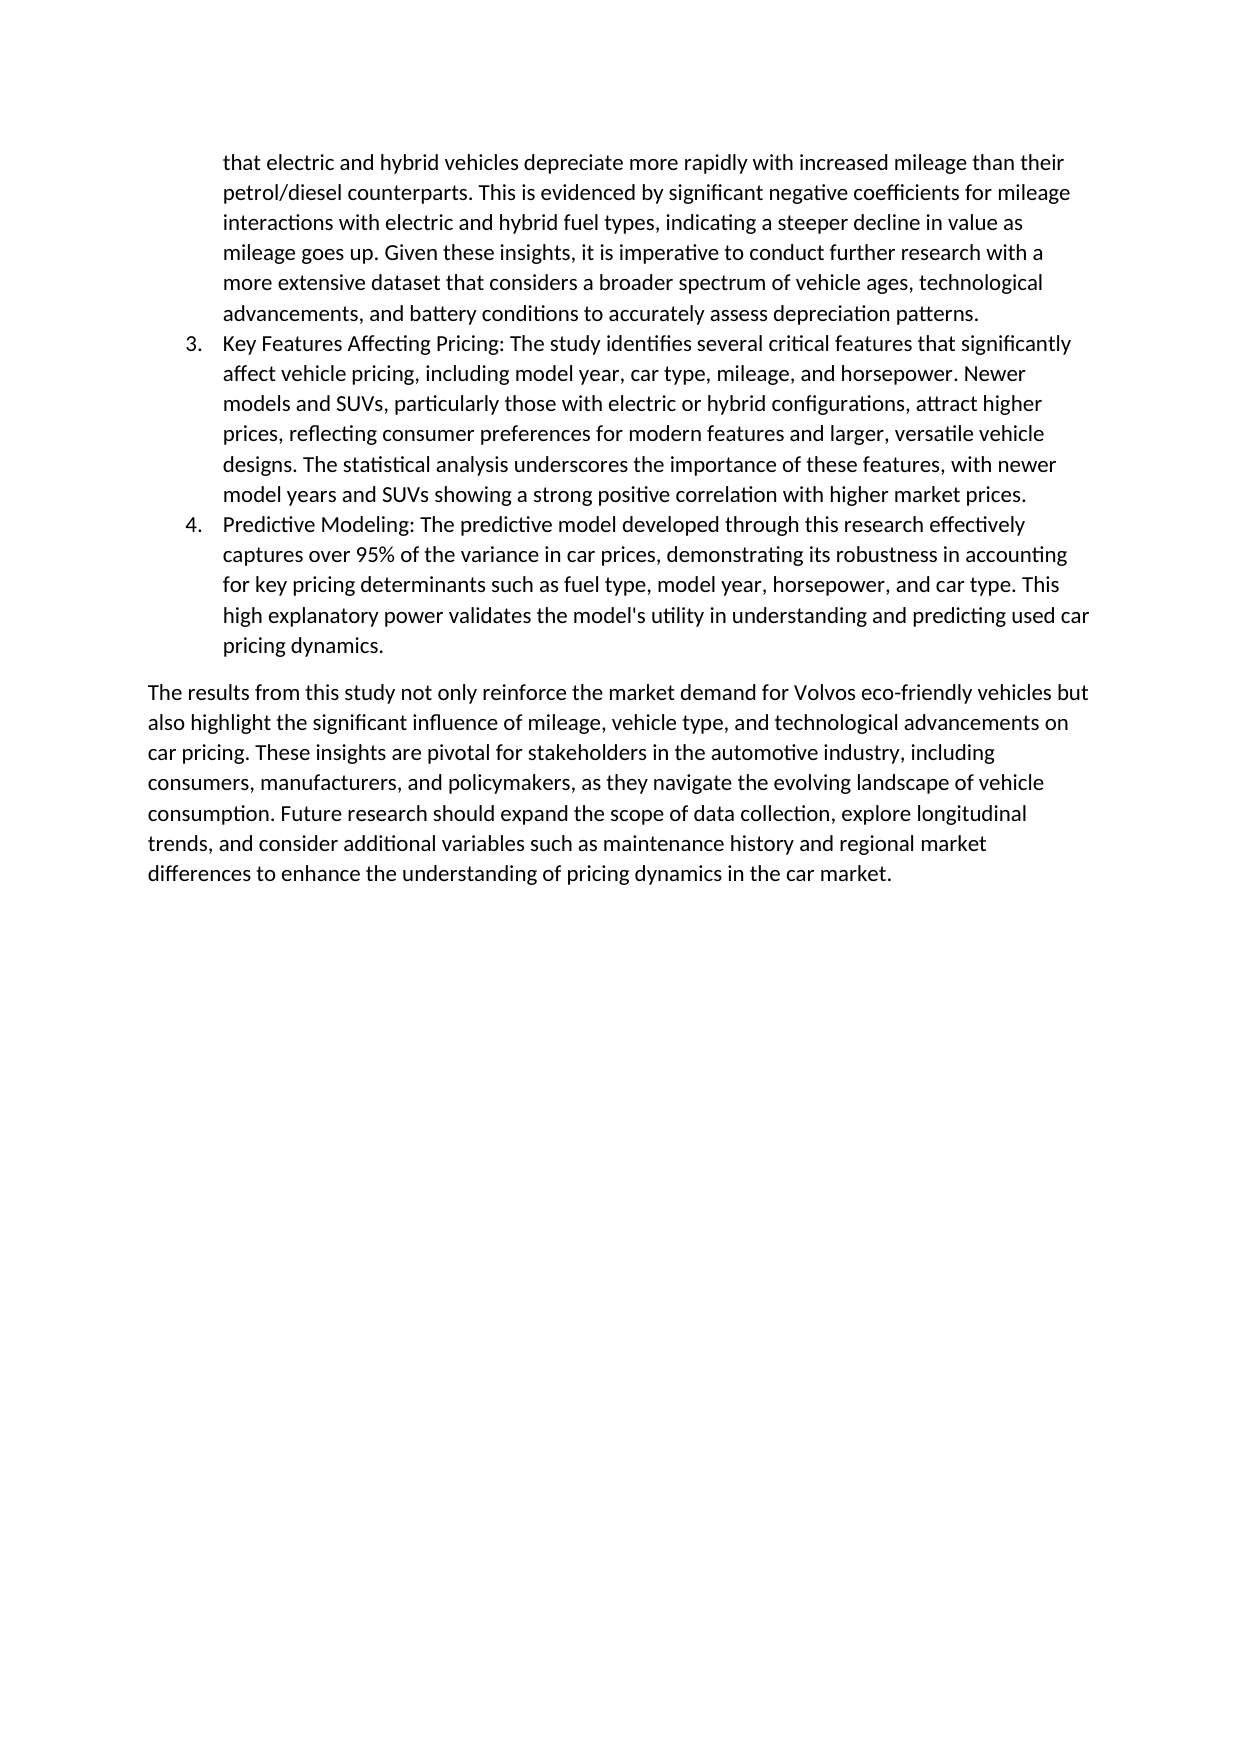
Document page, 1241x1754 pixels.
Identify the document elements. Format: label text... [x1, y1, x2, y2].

text The results from this study not only reinforce the market demand for Volvos eco-friendly vehicles but also highlight the significant influence of mileage, vehicle type, and technological advancements on car pricing. These insights are pivotal for stakeholders in the automotive industry, including consumers, manufacturers, and policymakers, as they navigate the evolving landscape of vehicle consumption. Future research should expand the scope of data collection, explore longitudinal trends, and consider additional variables such as maintenance history and regional market differences to enhance the understanding of pricing dynamics in the car market. [148, 678, 1093, 887]
list Predictive Modeling: The predictive model developed through this research effectively captures over 95% of the variance in car prices, demonstrating its robustness in accounting for key pricing determinants such as fuel type, model year, horsepower, and car type. This high explanatory power validates the model's utility in understanding and predicting used car pricing dynamics. [185, 510, 1093, 659]
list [185, 148, 1093, 327]
list Key Features Affecting Pricing: The study identifies several critical features that significantly affect vehicle pricing, including model year, car type, mileage, and horsepower. Newer models and SUVs, particularly those with electric or hybrid configurations, attract higher prices, reflecting consumer preferences for modern features and larger, versatile vehicle designs. The statistical analysis underscores the importance of these features, with newer model years and SUVs showing a strong positive correlation with higher market prices. [185, 329, 1093, 508]
